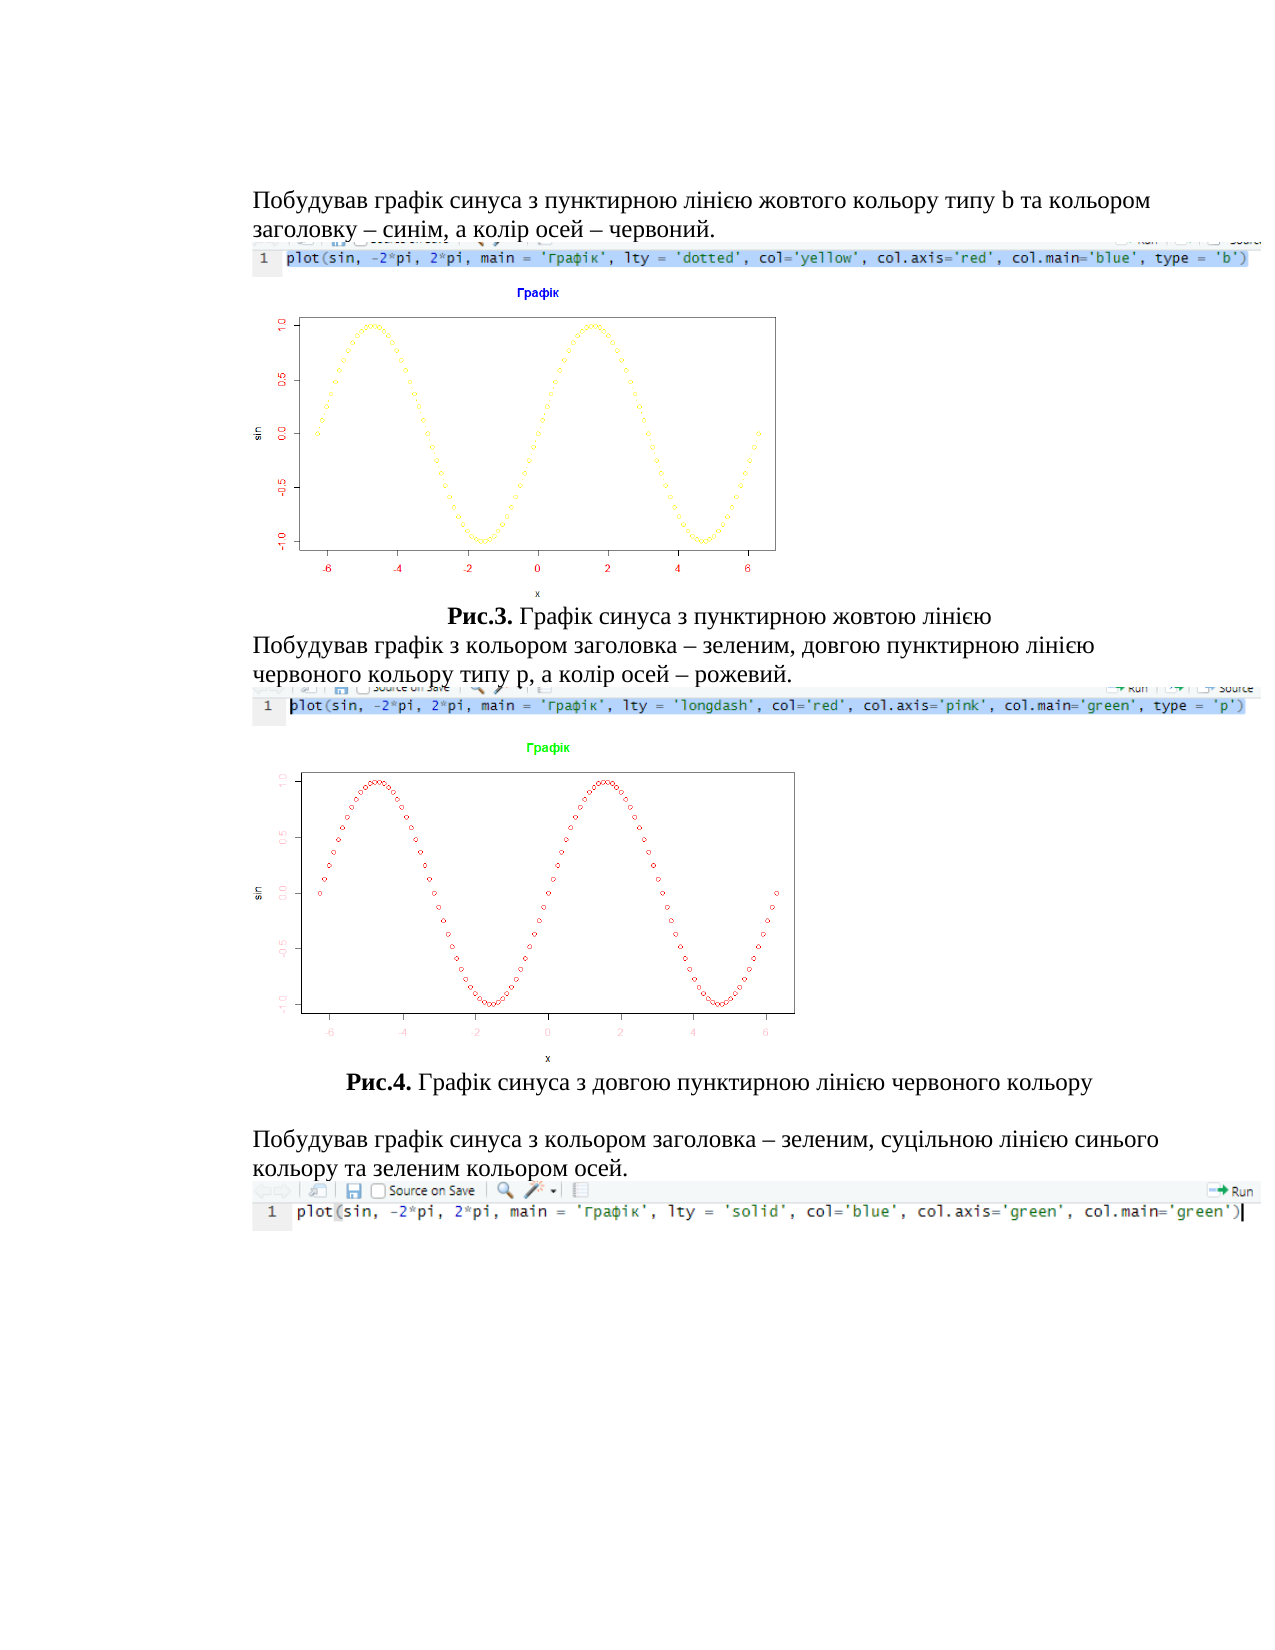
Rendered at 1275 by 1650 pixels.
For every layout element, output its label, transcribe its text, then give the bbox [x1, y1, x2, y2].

list Побудував графік синуса з кольором заголовка – зеленим, суцільною лінією синього кольору та зеленим кольором осей. [252, 1124, 1186, 1181]
list Побудував графік синуса з пунктирною лінією жовтого кольору типу b та кольором заголовку – синім, а колір осей – червоний. [252, 185, 1186, 242]
list Рис.4. Графік синуса з довгою пунктирною лінією червоного кольору [252, 1067, 1186, 1096]
picture [252, 242, 1261, 602]
list Побудував графік з кольором заголовка – зеленим, довгою пунктирною лінією червоного кольору типу р, а колір осей – рожевий. [252, 630, 1186, 687]
list Рис.3. Графік синуса з пунктирною жовтою лінією [252, 601, 1186, 630]
picture [252, 1181, 1261, 1231]
picture [252, 687, 1261, 1067]
